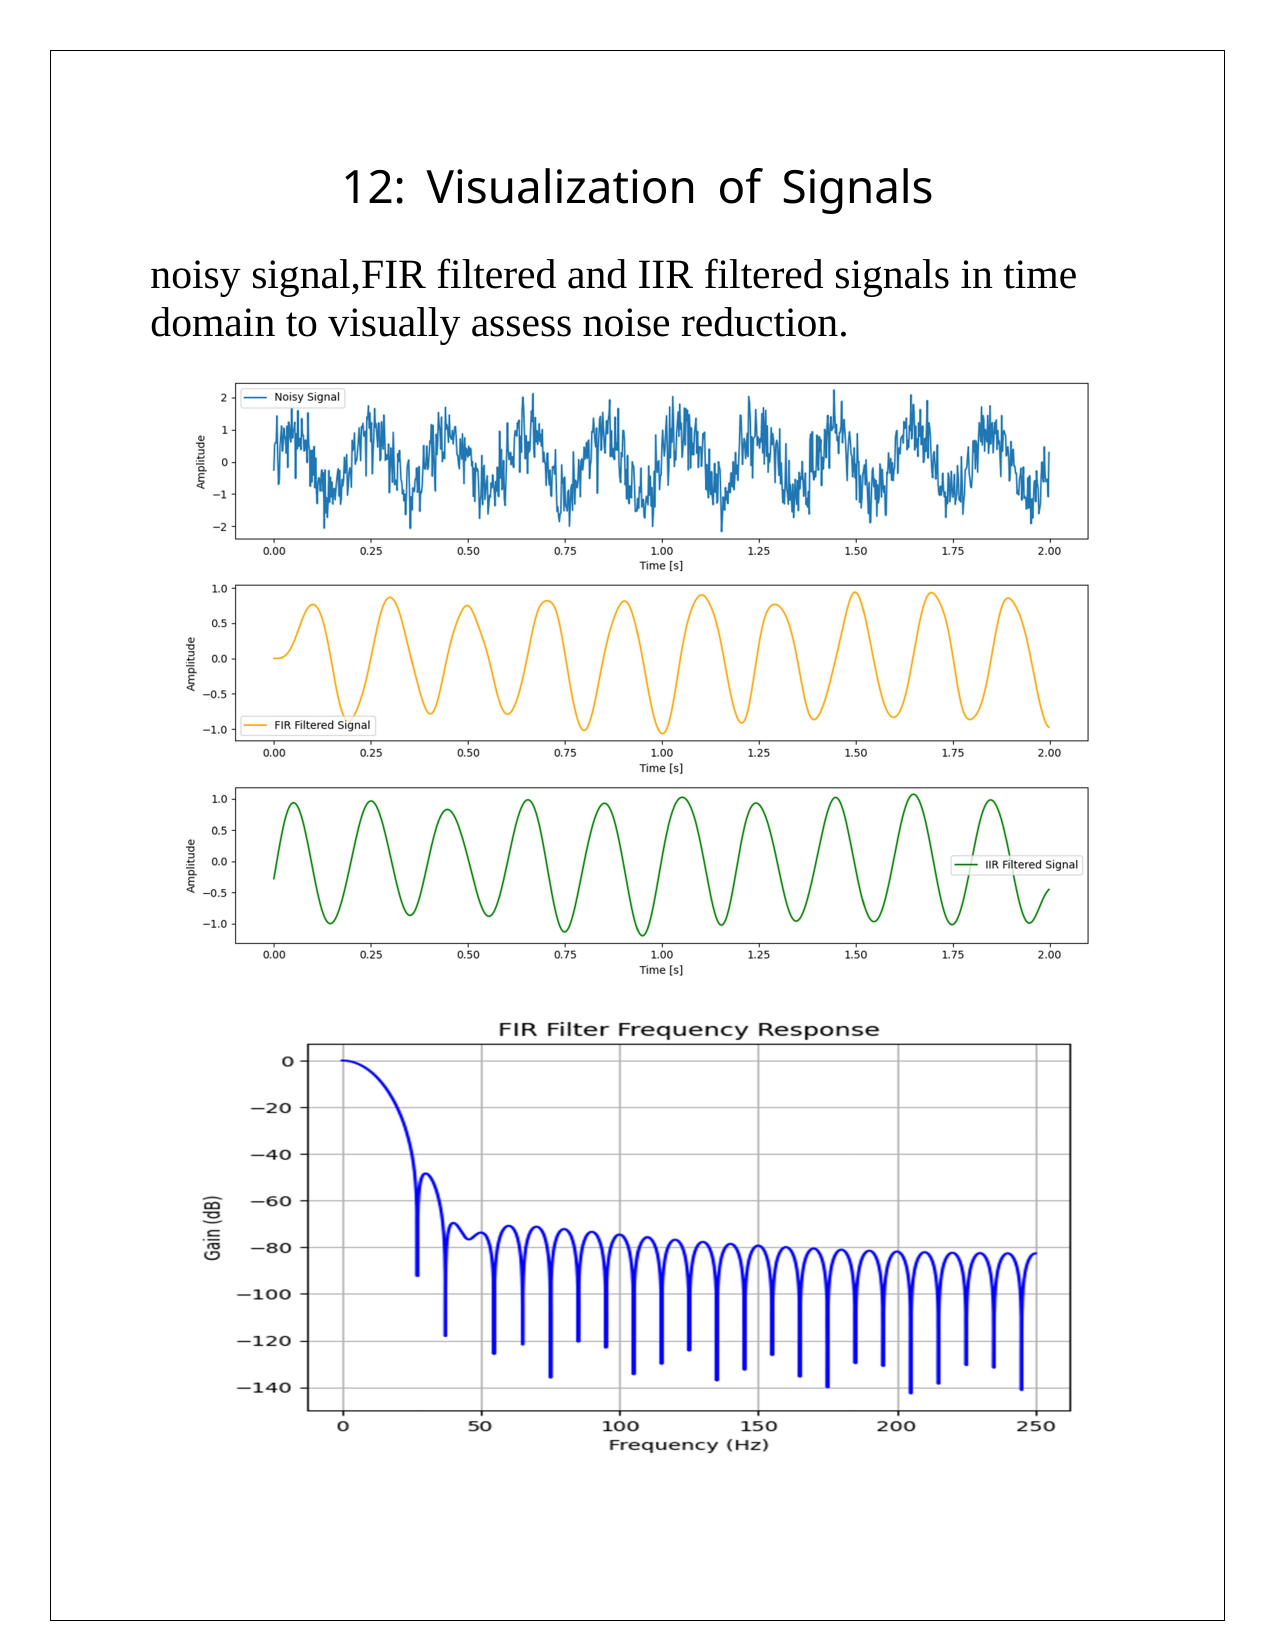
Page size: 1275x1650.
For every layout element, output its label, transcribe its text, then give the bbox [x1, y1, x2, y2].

picture [201, 1020, 1074, 1455]
subtitle 12: Visualization of Signals [151, 154, 1124, 217]
picture [185, 381, 1090, 976]
text noisy signal,FIR filtered and IIR filtered signals in time domain to visually assess noise reduction. [150, 250, 1125, 346]
